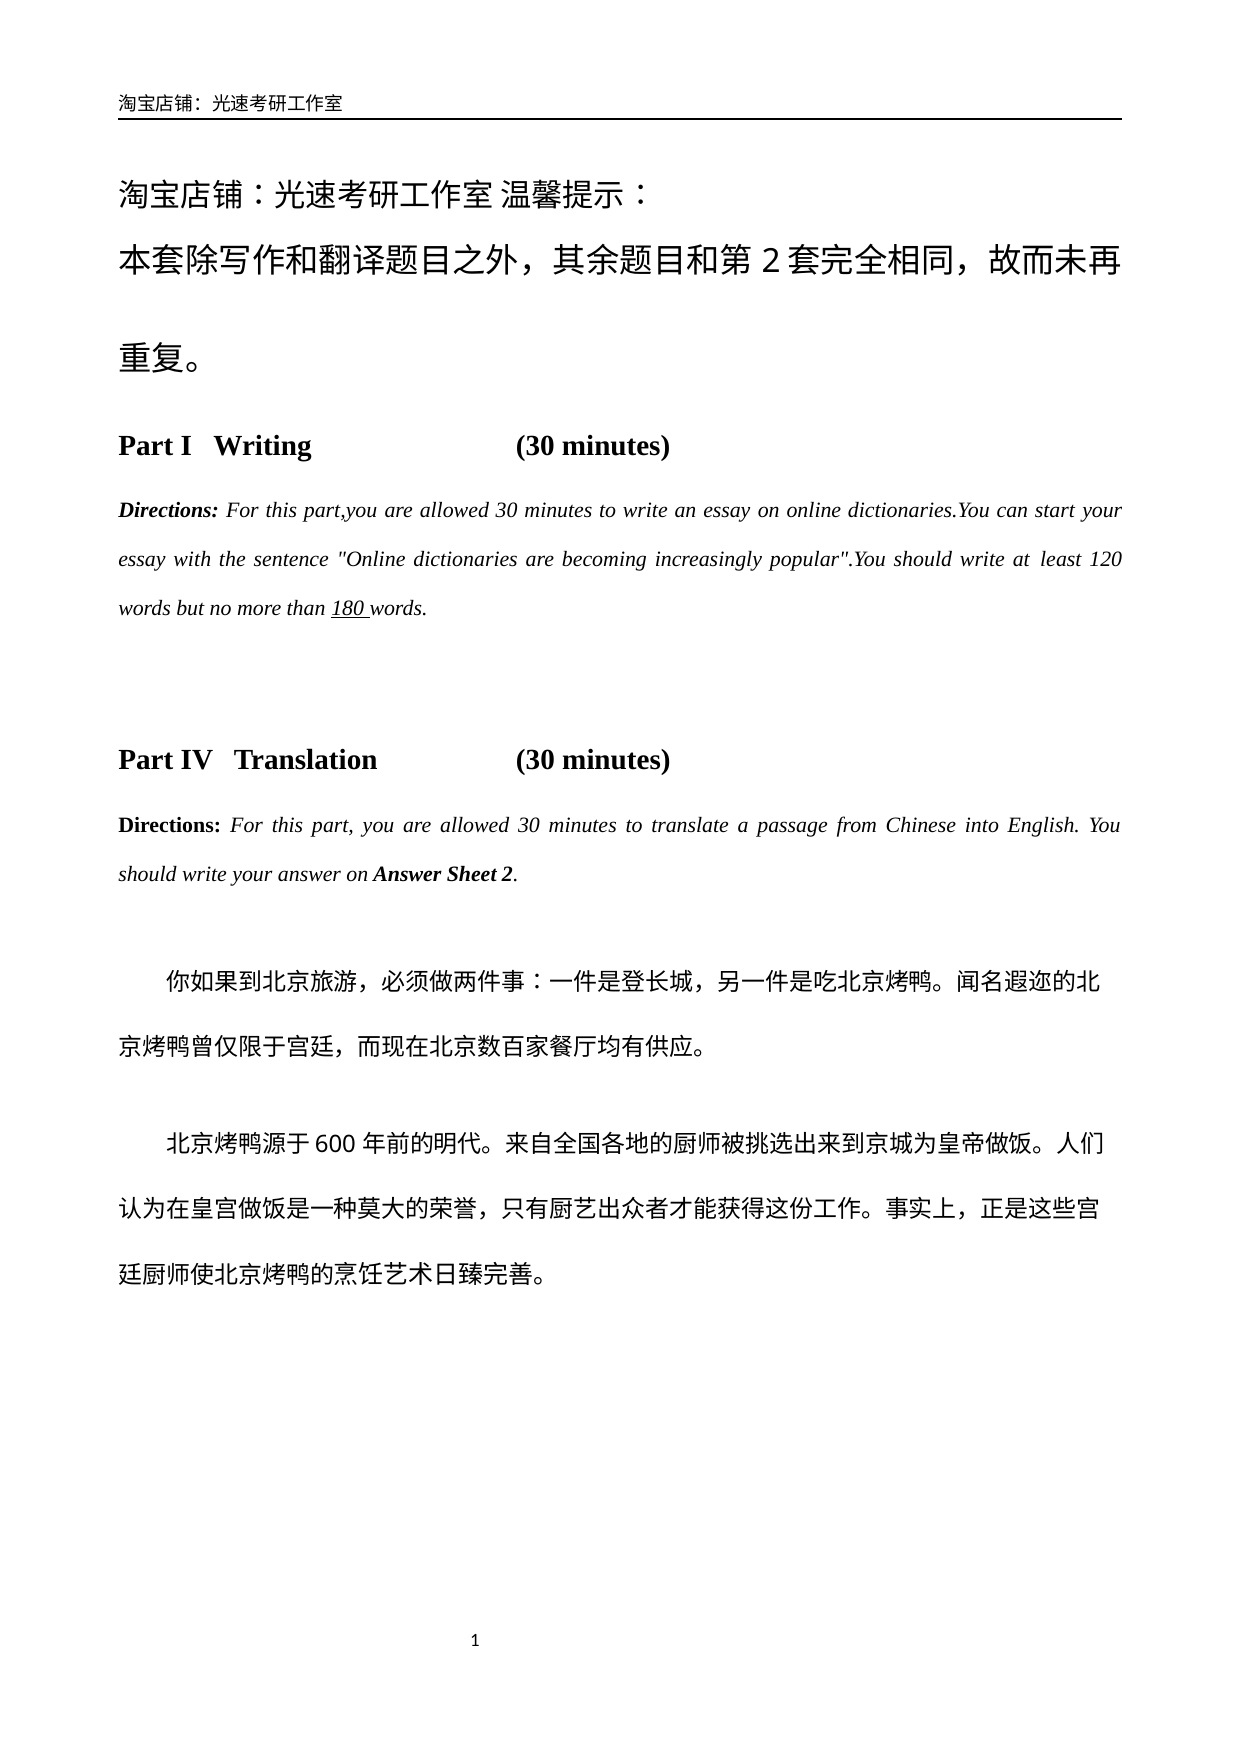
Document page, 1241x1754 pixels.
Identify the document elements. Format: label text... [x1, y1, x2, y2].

text 你如果到北京旅游，必须做两件事∶一件是登长城，另一件是吃北京烤鸭。闻名遐迩的北京烤鸭曾仅限于宫廷，而现在北京数百家餐厅均有供应。 [118, 947, 1122, 1077]
text Part IV Translation (30 minutes) [118, 727, 1122, 792]
text 本套除写作和翻译题目之外，其余题目和第2套完全相同，故而未再重复。 [118, 225, 1122, 388]
text Part I Writing (30 minutes) [118, 412, 1122, 477]
text Directions: For this part, you are allowed 30 minutes to translate a passage from Chinese into English. You should write your answer on Answer Sheet 2. [118, 808, 1122, 889]
text 北京烤鸭源于600 年前的明代。来自全国各地的厨师被挑选出来到京城为皇帝做饭。人们认为在皇宫做饭是一种莫大的荣誉，只有厨艺出众者才能获得这份工作。事实上，正是这些宫廷厨师使北京烤鸭的烹饪艺术日臻完善。 [118, 1110, 1122, 1305]
text 淘宝店铺∶光速考研工作室 温馨提示∶ [118, 160, 1122, 225]
text Directions: For this part,you are allowed 30 minutes to write an essay on online dictionaries.You can start your essay with the sentence "Online dictionaries are becoming increasingly popular".You should write at least 120 words but no more than 180 words. [118, 494, 1122, 624]
